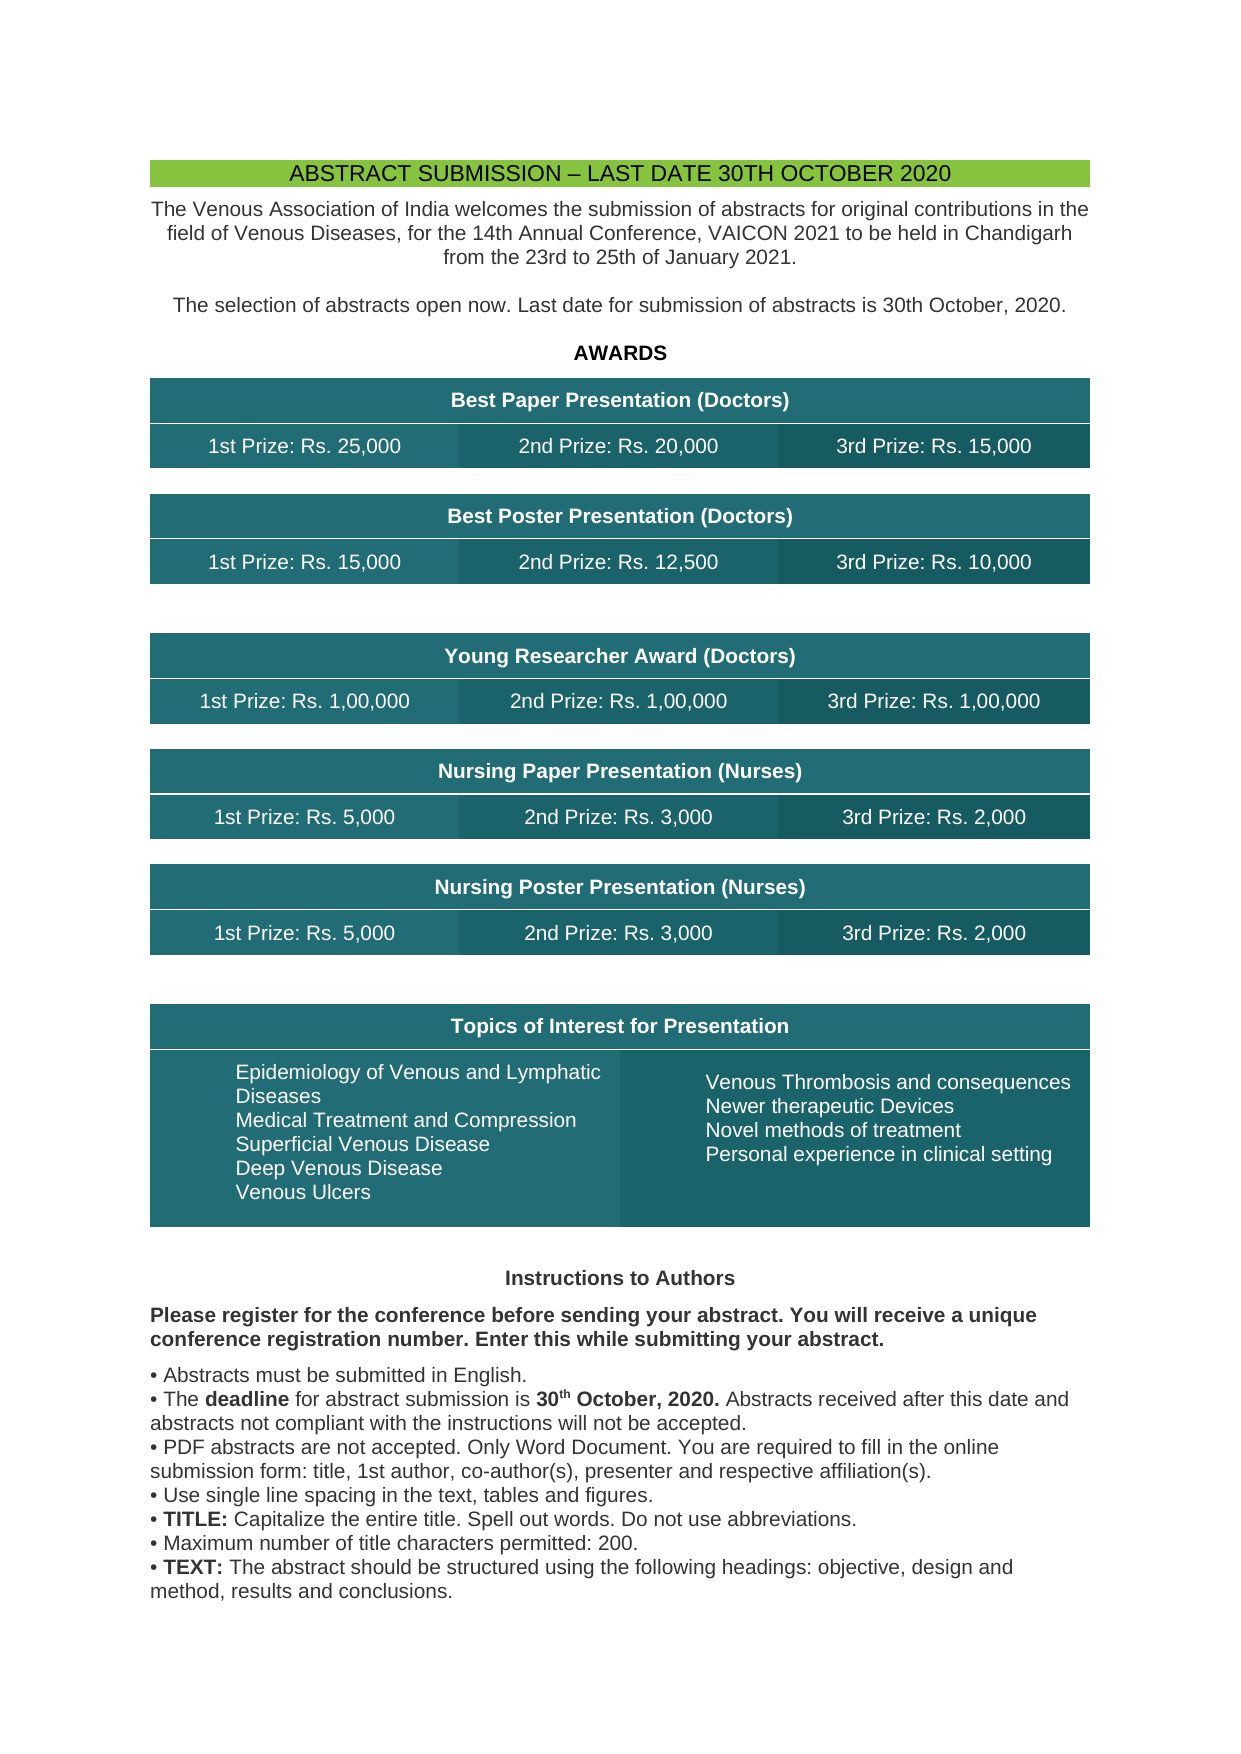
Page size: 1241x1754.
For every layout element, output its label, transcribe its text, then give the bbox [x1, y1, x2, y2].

table_cell Epidemiology of Venous and Lymphatic Diseases Medical Treatment and Compression Superficial Venous Disease Deep Venous Disease Venous Ulcers [150, 1050, 620, 1227]
table_header Young Researcher Award (Doctors) [150, 633, 1090, 678]
table_header Topics of Interest for Presentation [150, 1004, 1090, 1049]
table_cell 2nd Prize: Rs. 20,000 [459, 424, 778, 468]
table_cell 2nd Prize: Rs. 3,000 [459, 910, 778, 955]
text The Venous Association of India welcomes the submission of abstracts for original contributions in the field of Venous Diseases, for the 14th Annual Conference, VAICON 2021 to be held in Chandigarh from the 23rd to 25th of January 2021. The selection of abstracts open now. Last date for submission of abstracts is 30th October, 2020. AWARDS [150, 197, 1090, 365]
table_cell 3rd Prize: Rs. 10,000 [778, 539, 1090, 584]
text ABSTRACT SUBMISSION – LAST DATE 30TH OCTOBER 2020 [150, 160, 1090, 187]
table_cell 2nd Prize: Rs. 12,500 [459, 539, 778, 584]
table_cell 3rd Prize: Rs. 2,000 [778, 795, 1090, 839]
table_cell 2nd Prize: Rs. 3,000 [459, 795, 778, 839]
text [150, 1363, 1090, 1603]
table_cell 1st Prize: Rs. 1,00,000 [150, 679, 459, 724]
table_header Nursing Paper Presentation (Nurses) [150, 749, 1090, 793]
table_cell 1st Prize: Rs. 5,000 [150, 795, 459, 839]
table_header Best Paper Presentation (Doctors) [150, 378, 1090, 423]
text Please register for the conference before sending your abstract. You will receive a unique conference registration number. Enter this while submitting your abstract. [150, 1302, 1090, 1350]
table_cell 1st Prize: Rs. 15,000 [150, 539, 459, 584]
table_cell 3rd Prize: Rs. 15,000 [778, 424, 1090, 468]
table_cell 3rd Prize: Rs. 1,00,000 [778, 679, 1090, 724]
table_cell Venous Thrombosis and consequences Newer therapeutic Devices Novel methods of treatment Personal experience in clinical setting [620, 1050, 1090, 1227]
text Instructions to Authors [150, 1265, 1090, 1289]
table_header Best Poster Presentation (Doctors) [150, 494, 1090, 538]
table_header Nursing Poster Presentation (Nurses) [150, 864, 1090, 909]
table_cell 3rd Prize: Rs. 2,000 [778, 910, 1090, 955]
table_cell 1st Prize: Rs. 5,000 [150, 910, 459, 955]
table_cell 1st Prize: Rs. 25,000 [150, 424, 459, 468]
table_cell 2nd Prize: Rs. 1,00,000 [459, 679, 778, 724]
